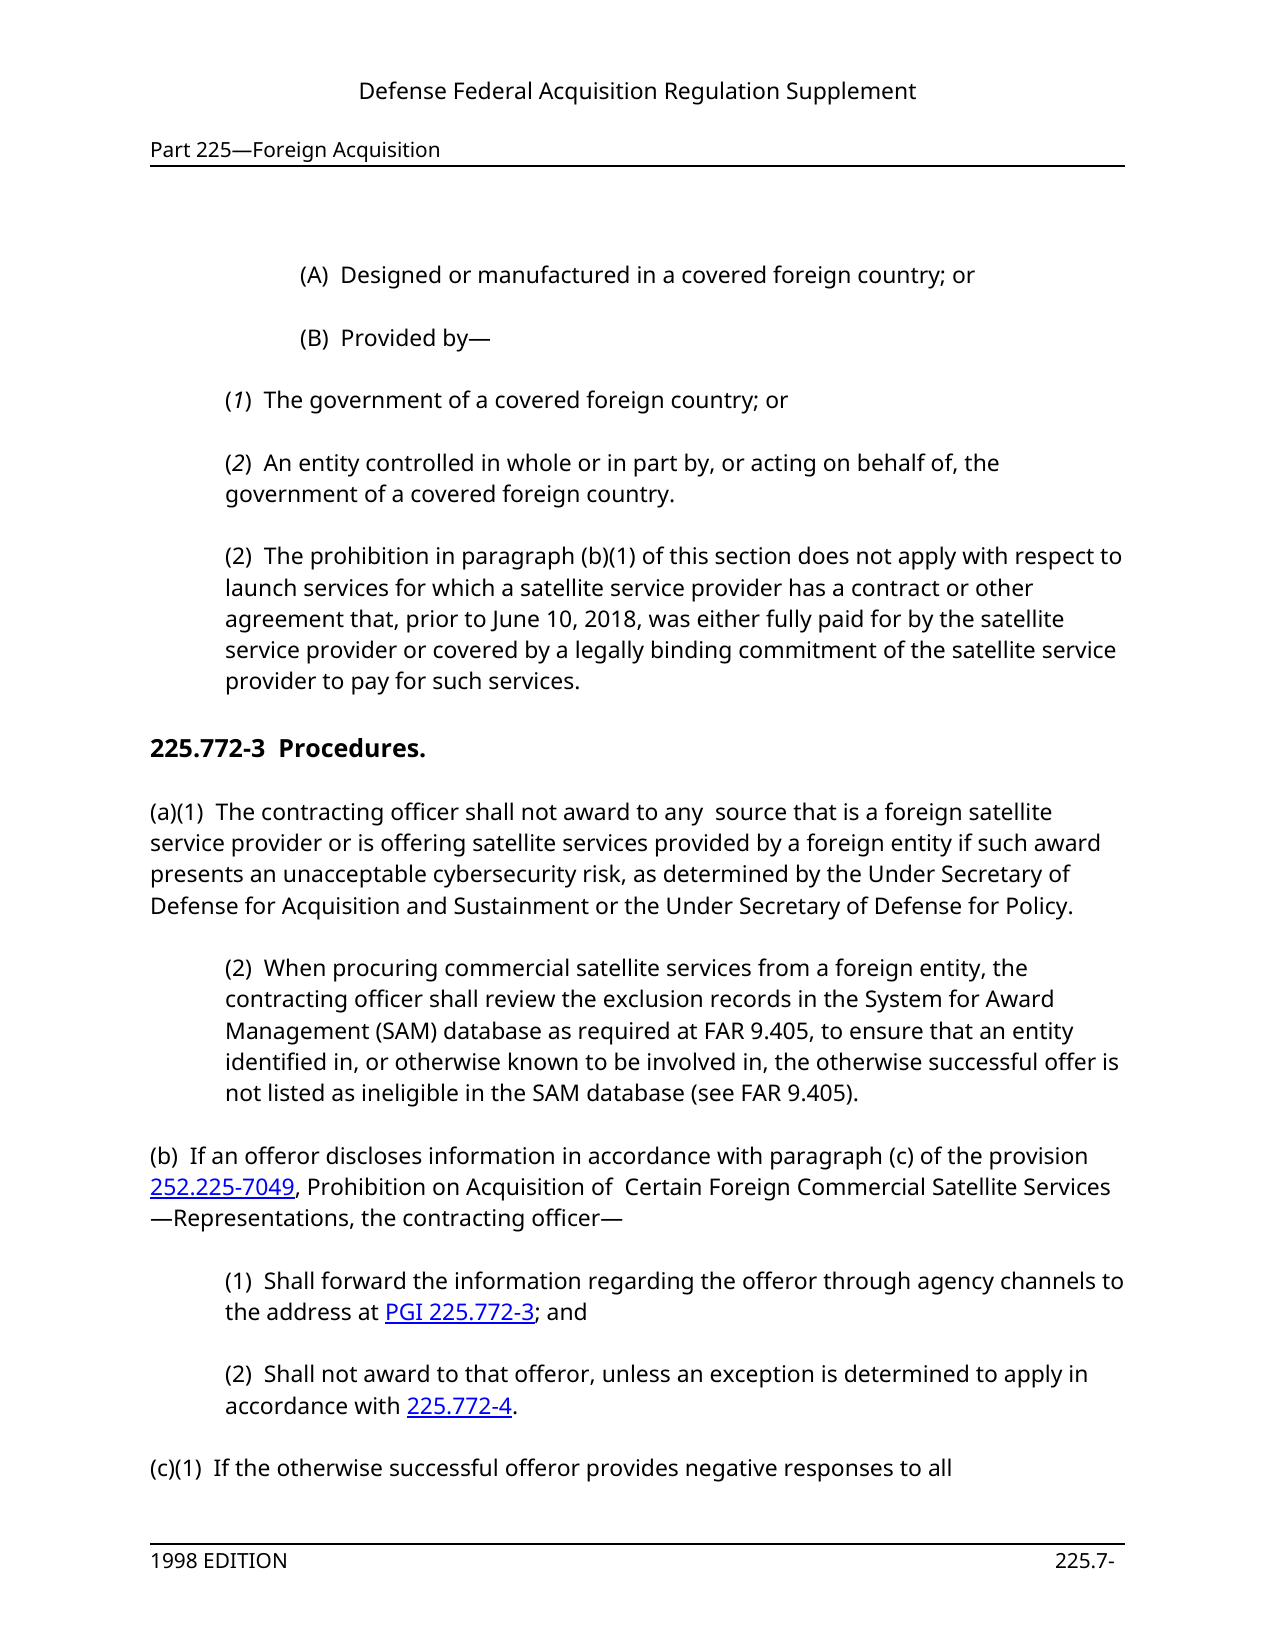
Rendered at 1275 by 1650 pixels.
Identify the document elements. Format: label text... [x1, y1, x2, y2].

list (2) Shall not award to that offeror, unless an exception is determined to apply in accordance with 225.772-4. [187, 1327, 1125, 1421]
list (2) An entity controlled in whole or in part by, or acting on behalf of, the government of a covered foreign country. [187, 415, 1125, 509]
list (2) When procuring commercial satellite services from a foreign entity, the contracting officer shall review the exclusion records in the System for Award Management (SAM) database as required at FAR 9.405, to ensure that an entity identified in, or otherwise known to be involved in, the otherwise successful offer is not listed as ineligible in the SAM database (see FAR 9.405). [187, 921, 1125, 1108]
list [150, 1421, 1125, 1483]
list (2) The prohibition in paragraph (b)(1) of this section does not apply with respect to launch services for which a satellite service provider has a contract or other agreement that, prior to June 10, 2018, was either fully paid for by the satellite service provider or covered by a legally binding commitment of the satellite service provider to pay for such services. [187, 509, 1125, 697]
list (1) The government of a covered foreign country; or [187, 353, 1125, 415]
list (b) If an offeror discloses information in accordance with paragraph (c) of the provision 252.225-7049, Prohibition on Acquisition of Certain Foreign Commercial Satellite Services—Representations, the contracting officer— [150, 1108, 1125, 1233]
list (B) Provided by— [262, 290, 1125, 353]
list (A) Designed or manufactured in a covered foreign country; or [262, 228, 1125, 290]
list (1) Shall forward the information regarding the offeror through agency channels to the address at PGI 225.772-3; and [187, 1233, 1125, 1327]
subtitle 225.772-3 Procedures. [150, 697, 1125, 765]
list (a)(1) The contracting officer shall not award to any source that is a foreign satellite service provider or is offering satellite services provided by a foreign entity if such award presents an unacceptable cybersecurity risk, as determined by the Under Secretary of Defense for Acquisition and Sustainment or the Under Secretary of Defense for Policy. [150, 765, 1125, 921]
